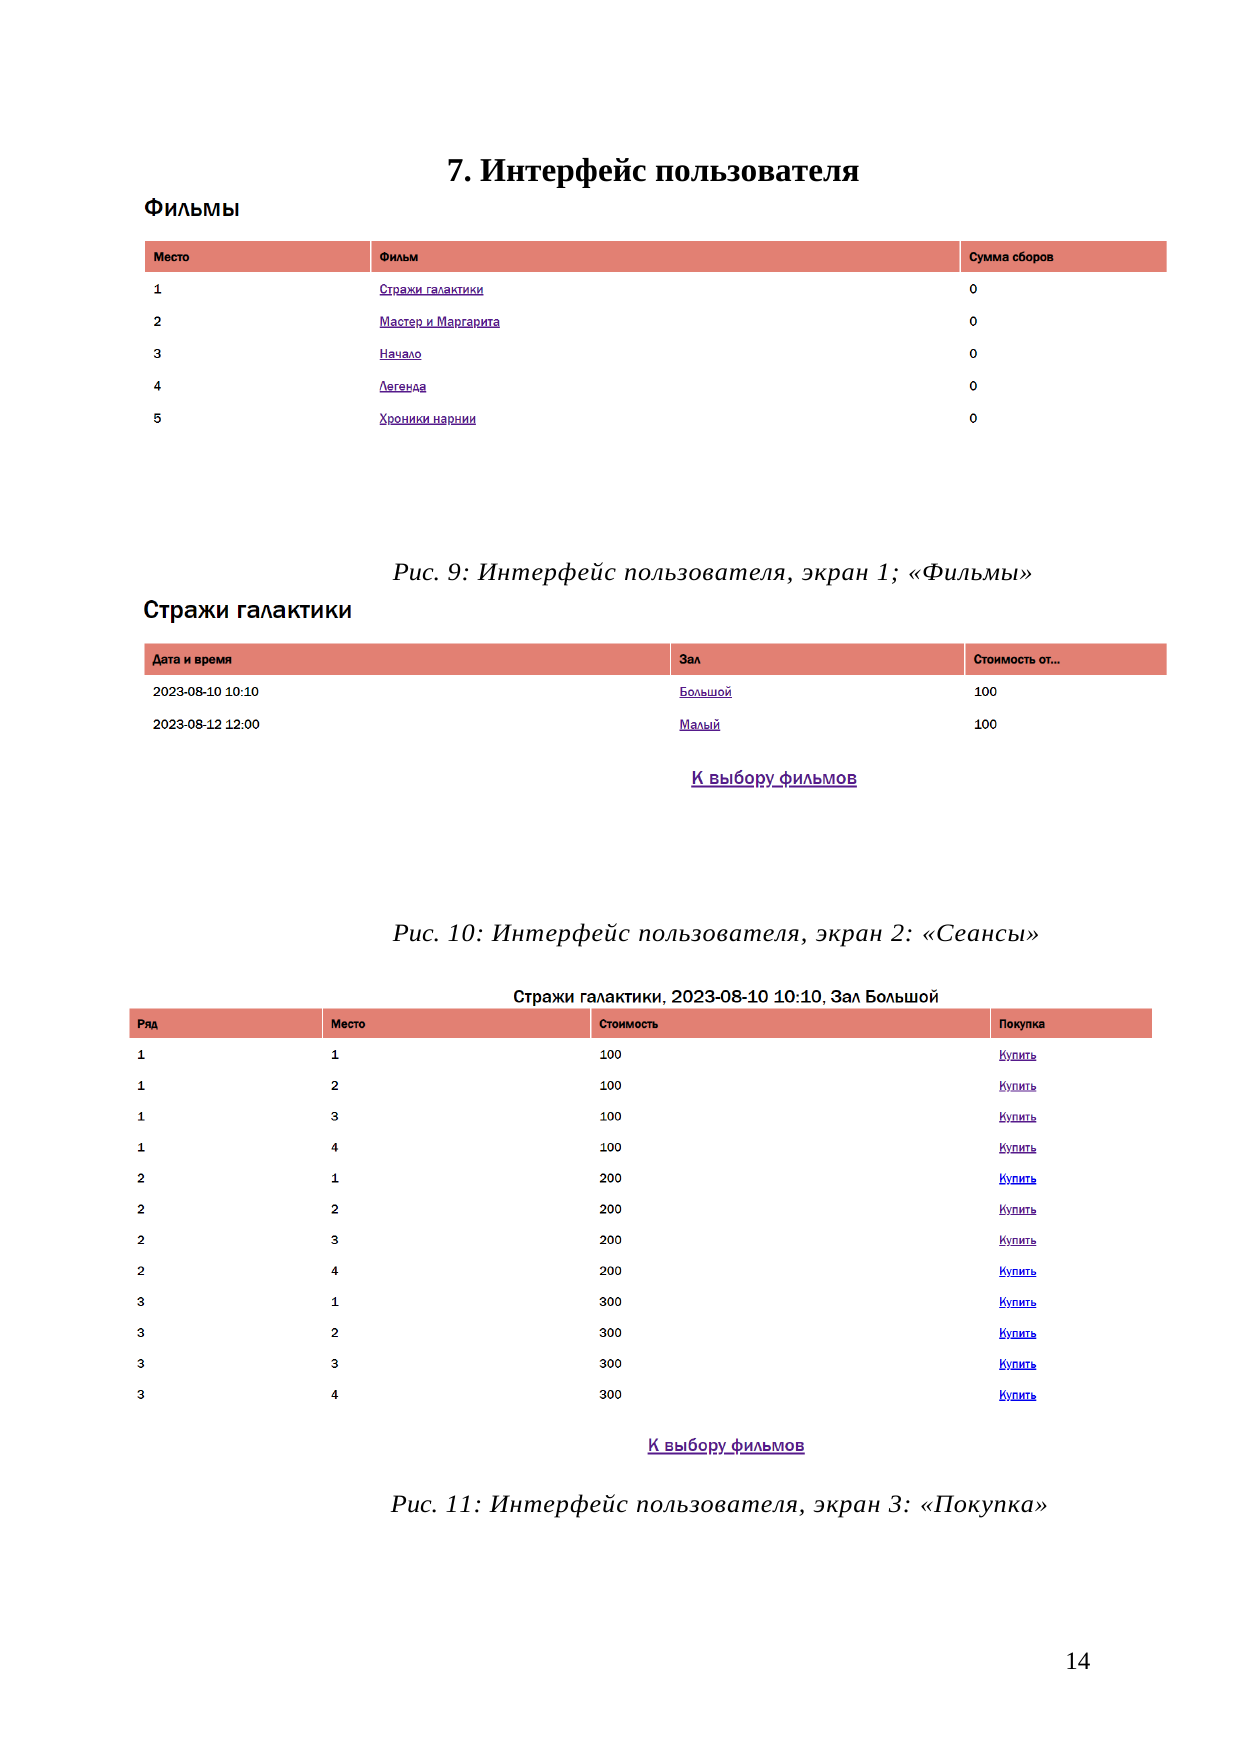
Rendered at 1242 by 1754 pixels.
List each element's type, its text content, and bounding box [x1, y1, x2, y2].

text Рис. 10: Интерфейс пользователя, экран 2: «Сеансы» [393, 918, 1167, 947]
picture [139, 590, 1167, 915]
picture [139, 188, 1167, 554]
picture [124, 980, 1152, 1490]
subtitle 7. Интерфейс пользователя [139, 150, 1167, 188]
text Рис. 9: Интерфейс пользователя, экран 1; «Фильмы» [393, 557, 1167, 586]
